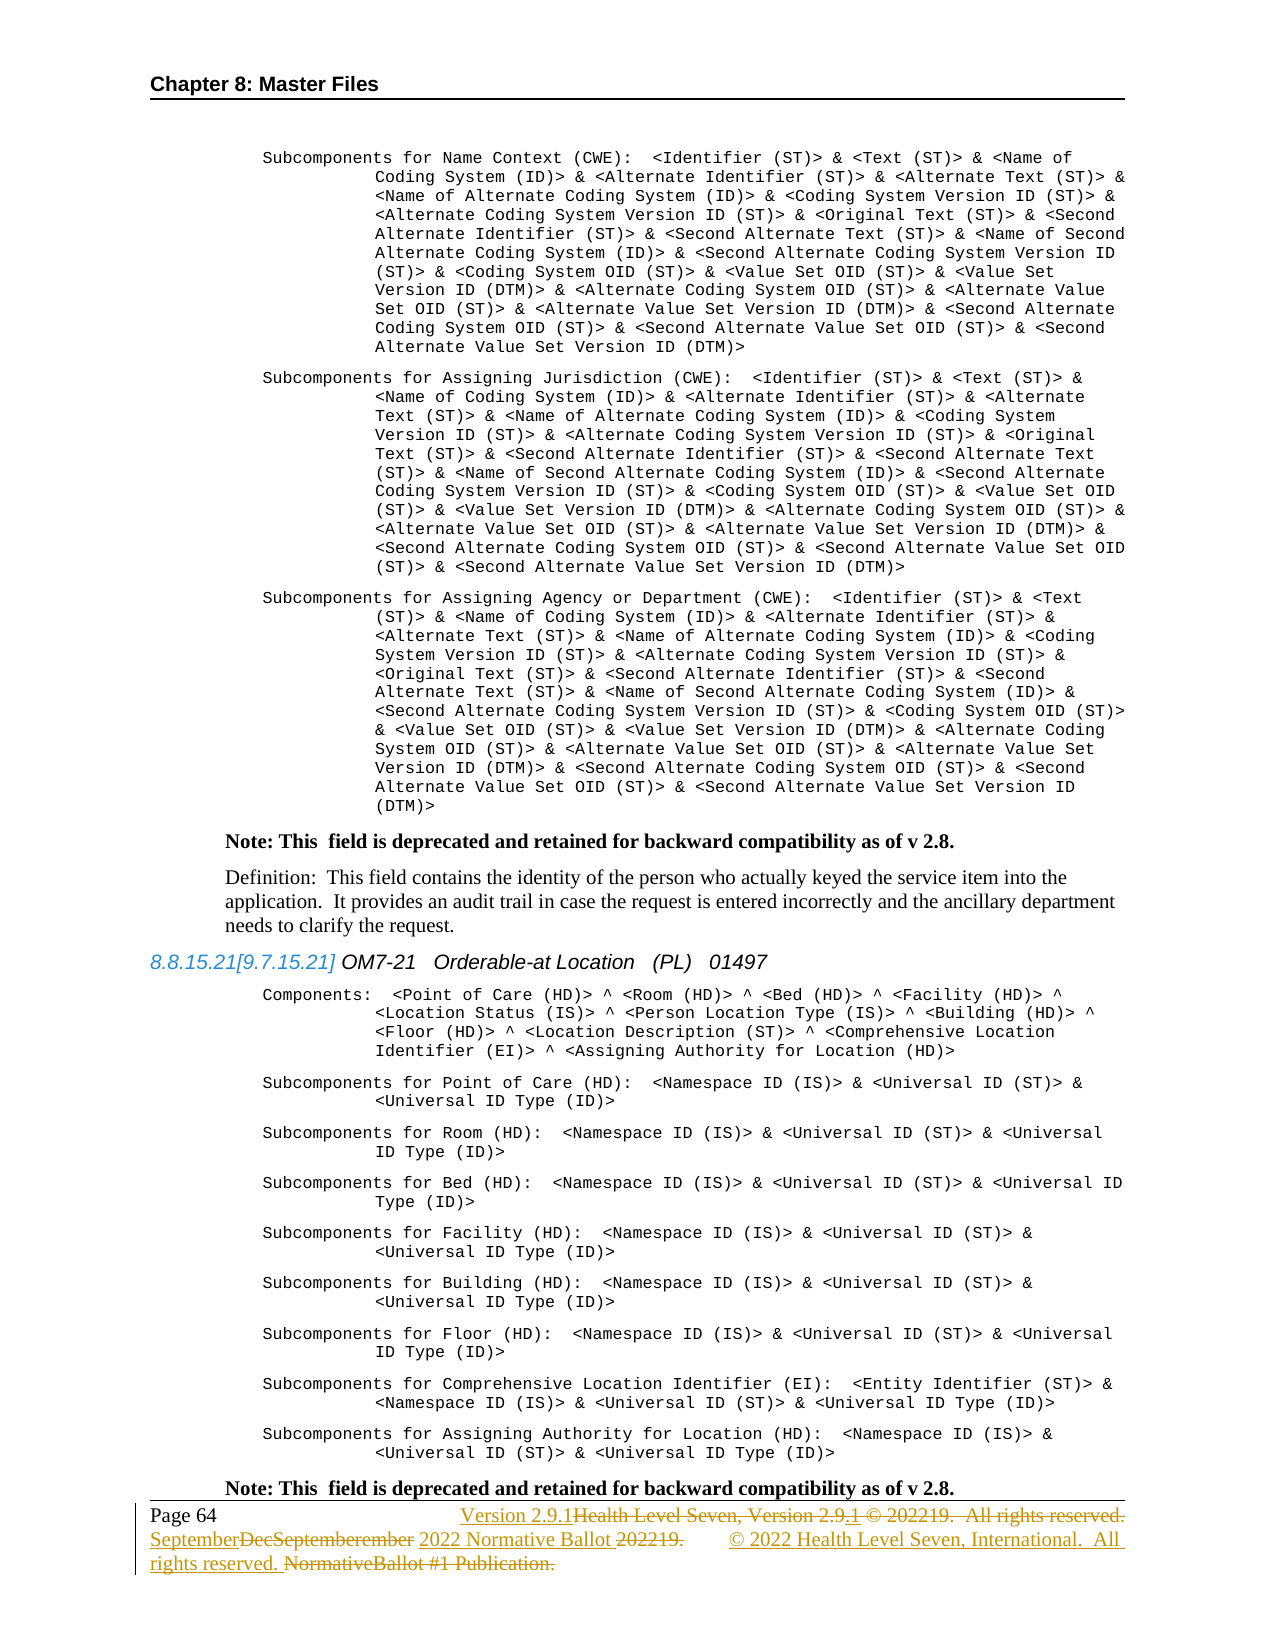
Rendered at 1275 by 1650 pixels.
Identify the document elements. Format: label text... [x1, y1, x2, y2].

text Subcomponents for Floor (HD): <Namespace ID (IS)> & <Universal ID (ST)> & <Universal ID Type (ID)> [262, 1325, 1125, 1363]
text Subcomponents for Assigning Jurisdiction (CWE): <Identifier (ST)> & <Text (ST)> & <Name of Coding System (ID)> & <Alternate Identifier (ST)> & <Alternate Text (ST)> & <Name of Alternate Coding System (ID)> & <Coding System Version ID (ST)> & <Alternate Coding System Version ID (ST)> & <Original Text (ST)> & <Second Alternate Identifier (ST)> & <Second Alternate Text (ST)> & <Name of Second Alternate Coding System (ID)> & <Second Alternate Coding System Version ID (ST)> & <Coding System OID (ST)> & <Value Set OID (ST)> & <Value Set Version ID (DTM)> & <Alternate Coding System OID (ST)> & <Alternate Value Set OID (ST)> & <Alternate Value Set Version ID (DTM)> & <Second Alternate Coding System OID (ST)> & <Second Alternate Value Set OID (ST)> & <Second Alternate Value Set Version ID (DTM)> [262, 370, 1125, 577]
text Note: This field is deprecated and retained for backward compatibility as of v 2.8. [225, 1476, 1125, 1500]
text Definition: This field contains the identity of the person who actually keyed the service item into the application. It provides an audit trail in case the request is entered incorrectly and the ancillary department needs to clarify the request. [225, 865, 1125, 937]
text Subcomponents for Bed (HD): <Namespace ID (IS)> & <Universal ID (ST)> & <Universal ID Type (ID)> [262, 1174, 1125, 1212]
text Subcomponents for Point of Care (HD): <Namespace ID (IS)> & <Universal ID (ST)> & <Universal ID Type (ID)> [262, 1074, 1125, 1112]
text Subcomponents for Building (HD): <Namespace ID (IS)> & <Universal ID (ST)> & <Universal ID Type (ID)> [262, 1275, 1125, 1313]
text Subcomponents for Room (HD): <Namespace ID (IS)> & <Universal ID (ST)> & <Universal ID Type (ID)> [262, 1124, 1125, 1162]
text Subcomponents for Name Context (CWE): <Identifier (ST)> & <Text (ST)> & <Name of Coding System (ID)> & <Alternate Identifier (ST)> & <Alternate Text (ST)> & <Name of Alternate Coding System (ID)> & <Coding System Version ID (ST)> & <Alternate Coding System Version ID (ST)> & <Original Text (ST)> & <Second Alternate Identifier (ST)> & <Second Alternate Text (ST)> & <Name of Second Alternate Coding System (ID)> & <Second Alternate Coding System Version ID (ST)> & <Coding System OID (ST)> & <Value Set OID (ST)> & <Value Set Version ID (DTM)> & <Alternate Coding System OID (ST)> & <Alternate Value Set OID (ST)> & <Alternate Value Set Version ID (DTM)> & <Second Alternate Coding System OID (ST)> & <Second Alternate Value Set OID (ST)> & <Second Alternate Value Set Version ID (DTM)> [262, 150, 1125, 357]
text Subcomponents for Comprehensive Location Identifier (EI): <Entity Identifier (ST)> & <Namespace ID (IS)> & <Universal ID (ST)> & <Universal ID Type (ID)> [262, 1375, 1125, 1413]
text Subcomponents for Facility (HD): <Namespace ID (IS)> & <Universal ID (ST)> & <Universal ID Type (ID)> [262, 1225, 1125, 1262]
text Subcomponents for Assigning Agency or Department (CWE): <Identifier (ST)> & <Text (ST)> & <Name of Coding System (ID)> & <Alternate Identifier (ST)> & <Alternate Text (ST)> & <Name of Alternate Coding System (ID)> & <Coding System Version ID (ST)> & <Alternate Coding System Version ID (ST)> & <Original Text (ST)> & <Second Alternate Identifier (ST)> & <Second Alternate Text (ST)> & <Name of Second Alternate Coding System (ID)> & <Second Alternate Coding System Version ID (ST)> & <Coding System OID (ST)> & <Value Set OID (ST)> & <Value Set Version ID (DTM)> & <Alternate Coding System OID (ST)> & <Alternate Value Set OID (ST)> & <Alternate Value Set Version ID (DTM)> & <Second Alternate Coding System OID (ST)> & <Second Alternate Value Set OID (ST)> & <Second Alternate Value Set Version ID (DTM)> [262, 590, 1125, 816]
text Components: <Point of Care (HD)> ^ <Room (HD)> ^ <Bed (HD)> ^ <Facility (HD)> ^ <Location Status (IS)> ^ <Person Location Type (IS)> ^ <Building (HD)> ^ <Floor (HD)> ^ <Location Description (ST)> ^ <Comprehensive Location Identifier (EI)> ^ <Assigning Authority for Location (HD)> [262, 986, 1125, 1062]
text Note: This field is deprecated and retained for backward compatibility as of v 2.8. [225, 828, 1125, 853]
subtitle OM7-21 Orderable-at Location (PL) 01497 [150, 950, 1125, 974]
text Subcomponents for Assigning Authority for Location (HD): <Namespace ID (IS)> & <Universal ID (ST)> & <Universal ID Type (ID)> [262, 1426, 1125, 1463]
